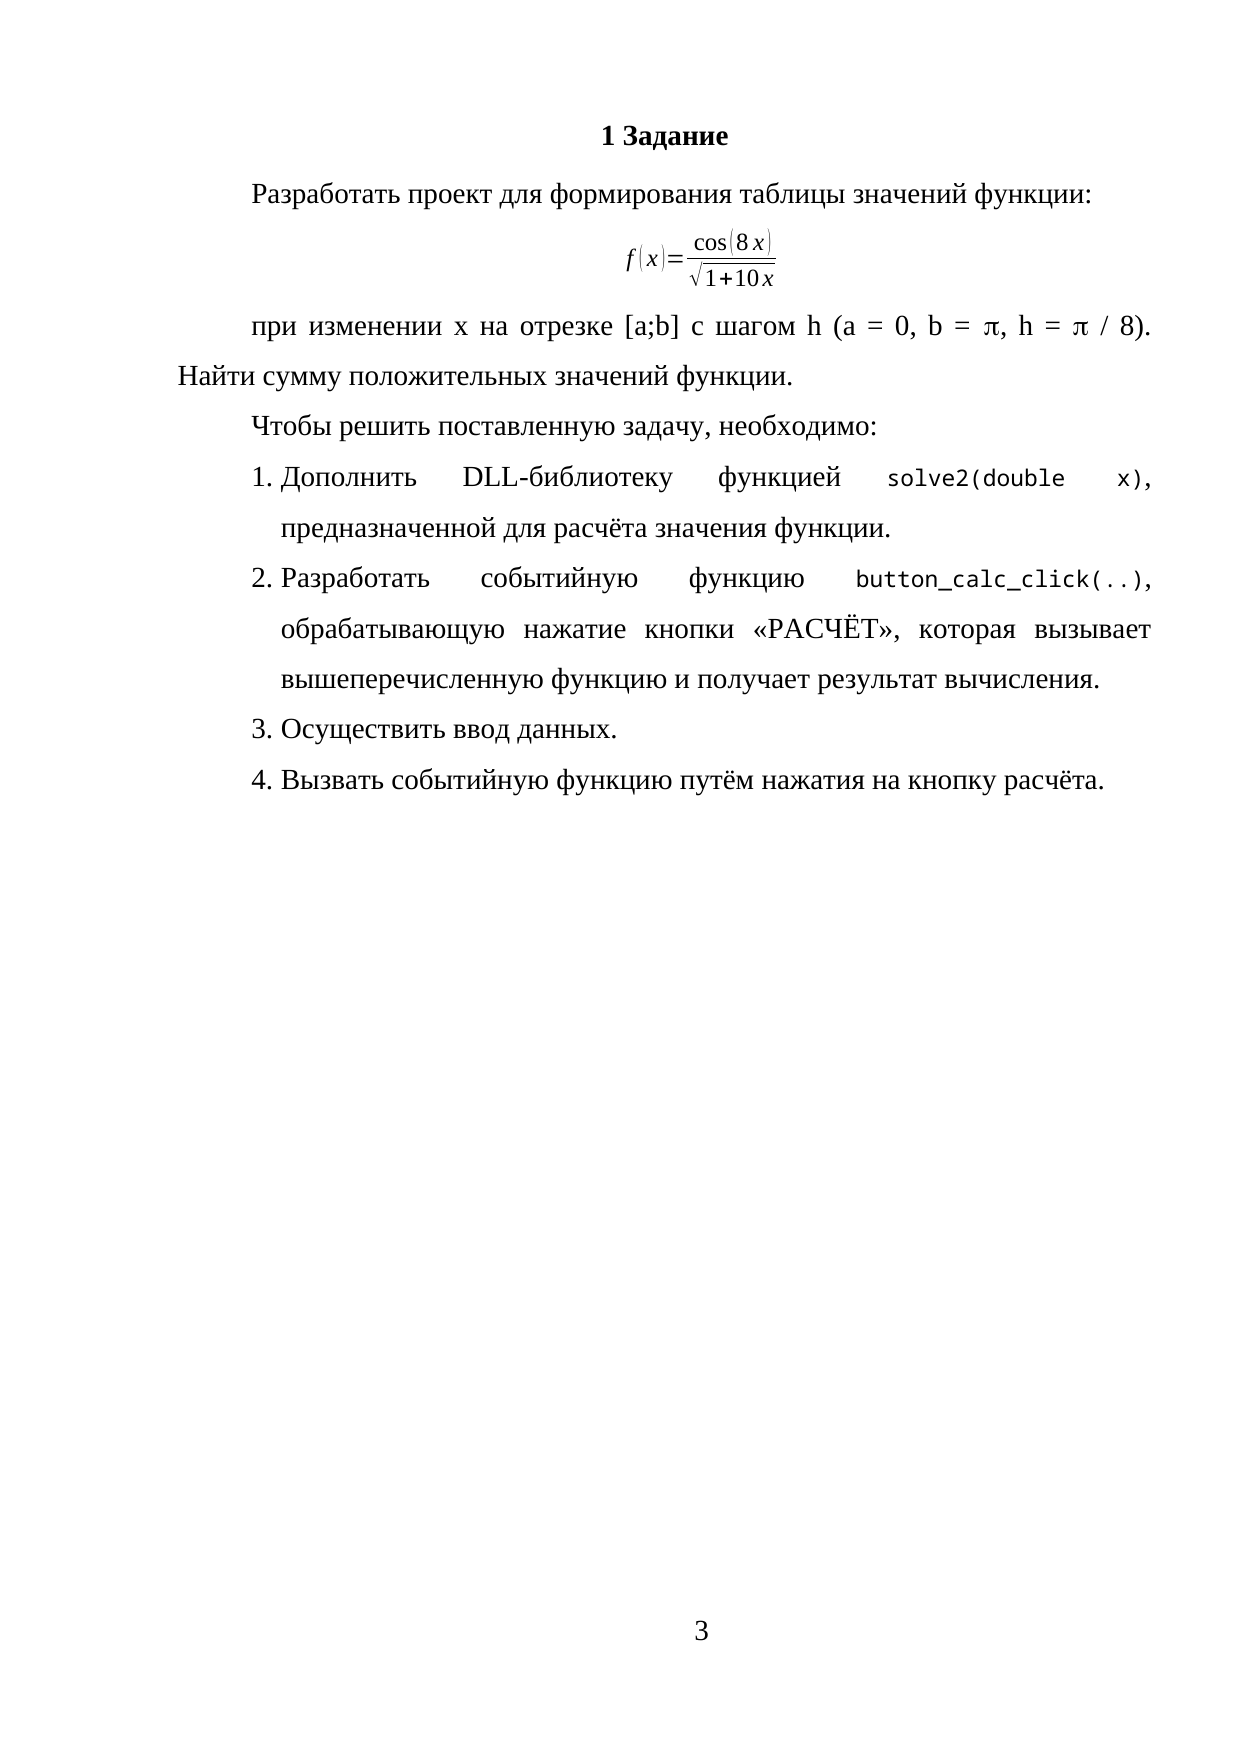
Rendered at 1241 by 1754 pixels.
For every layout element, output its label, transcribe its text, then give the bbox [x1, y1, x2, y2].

text Разработать проект для формирования таблицы значений функции: [177, 177, 1152, 210]
list Вызвать событийную функцию путём нажатия на кнопку расчёта. [251, 762, 1152, 795]
text Чтобы решить поставленную задачу, необходимо: [177, 408, 1152, 442]
list Осуществить ввод данных. [251, 711, 1152, 745]
list Дополнить DLL-библиотеку функцией solve2(double x), предназначенной для расчёта значения функции. [251, 459, 1152, 543]
list Разработать событийную функцию button_calc_click(..), обрабатывающую нажатие кнопки «РАСЧЁТ», которая вызывает вышеперечисленную функцию и получает результат вычисления. [251, 560, 1152, 695]
subtitle 1 Задание [177, 118, 1152, 152]
text при изменении x на отрезке [a;b] с шагом h (а = 0, b = , h = / 8). Найти сумму положительных значений функции. [177, 308, 1152, 392]
